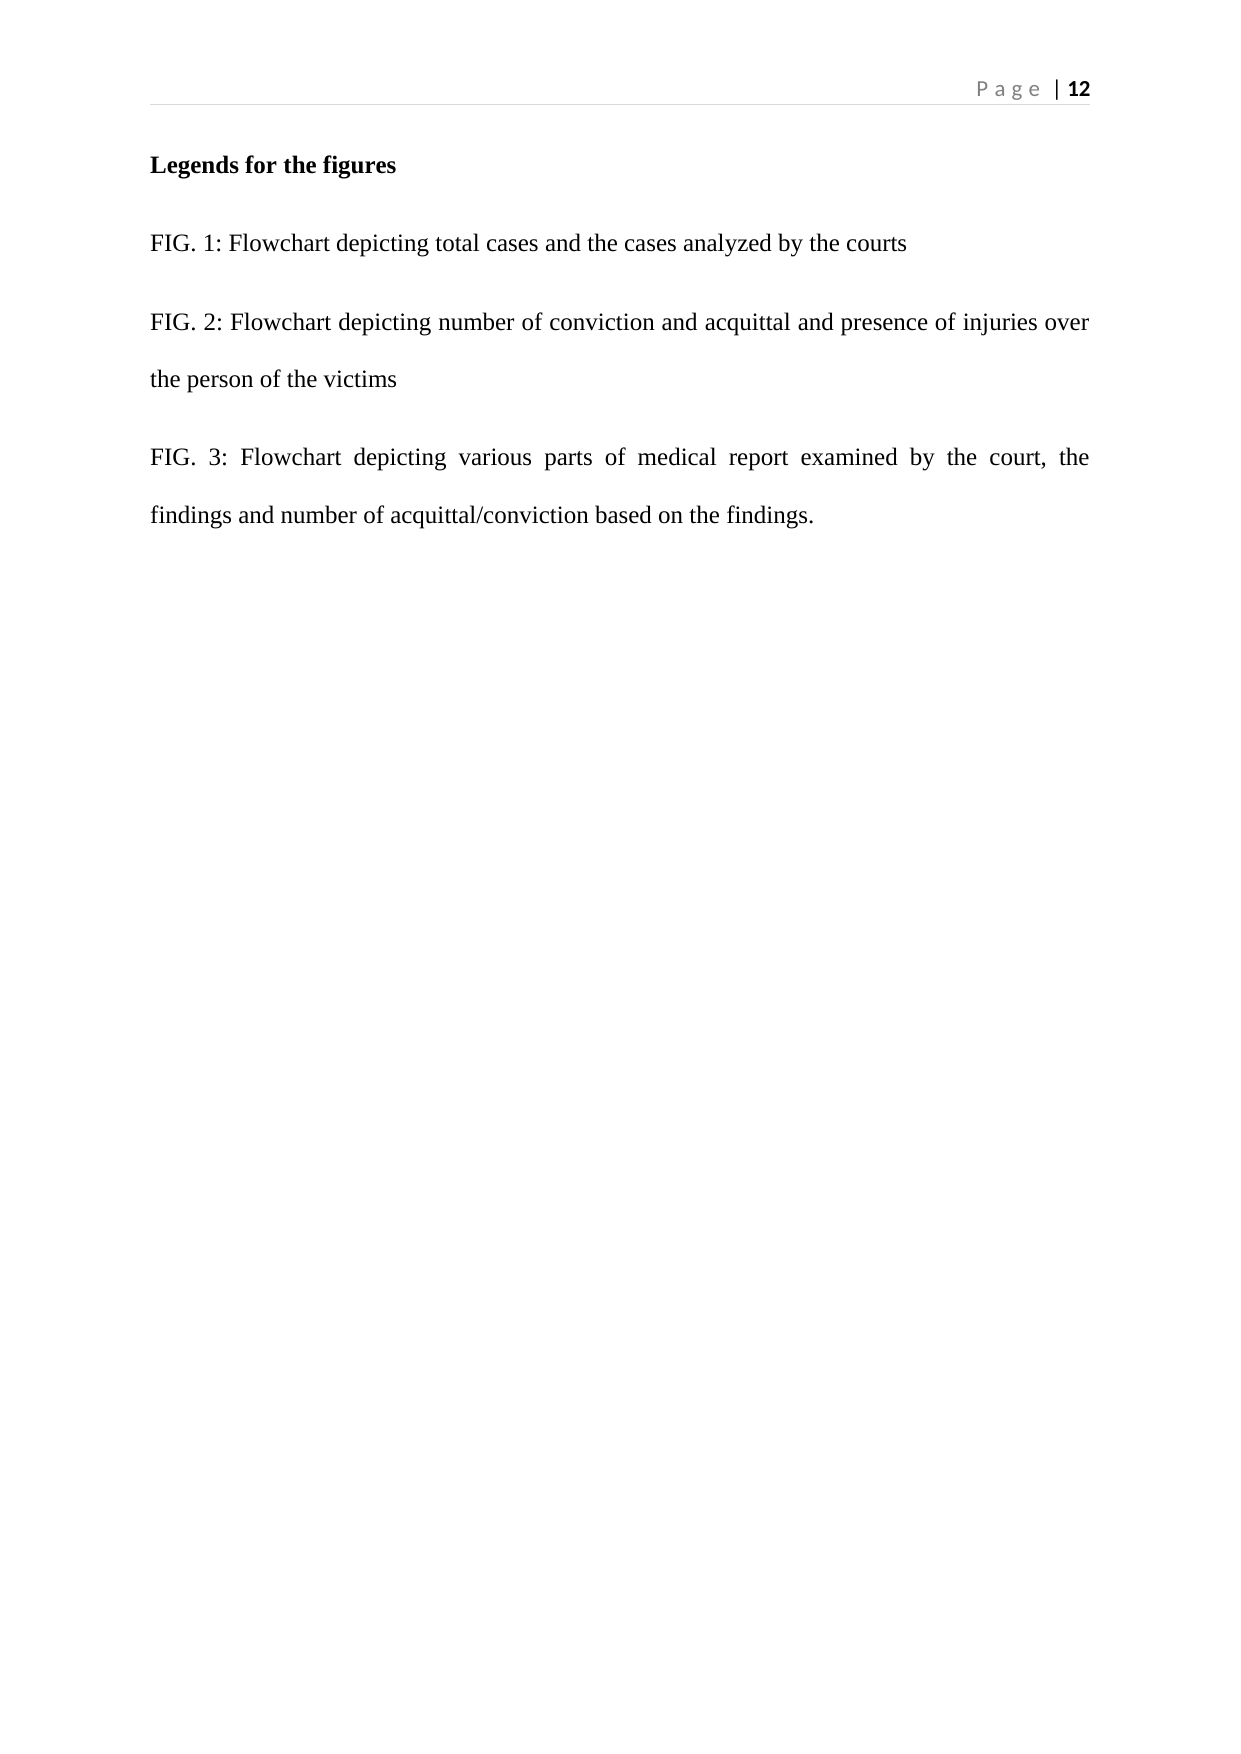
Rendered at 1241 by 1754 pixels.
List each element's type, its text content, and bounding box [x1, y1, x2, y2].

text FIG. 3: Flowchart depicting various parts of medical report examined by the court, the findings and number of acquittal/conviction based on the findings. [150, 442, 1090, 529]
text FIG. 2: Flowchart depicting number of conviction and acquittal and presence of injuries over the person of the victims [150, 307, 1090, 393]
text Legends for the figures [150, 150, 1090, 179]
text FIG. 1: Flowchart depicting total cases and the cases analyzed by the courts [150, 228, 1090, 257]
